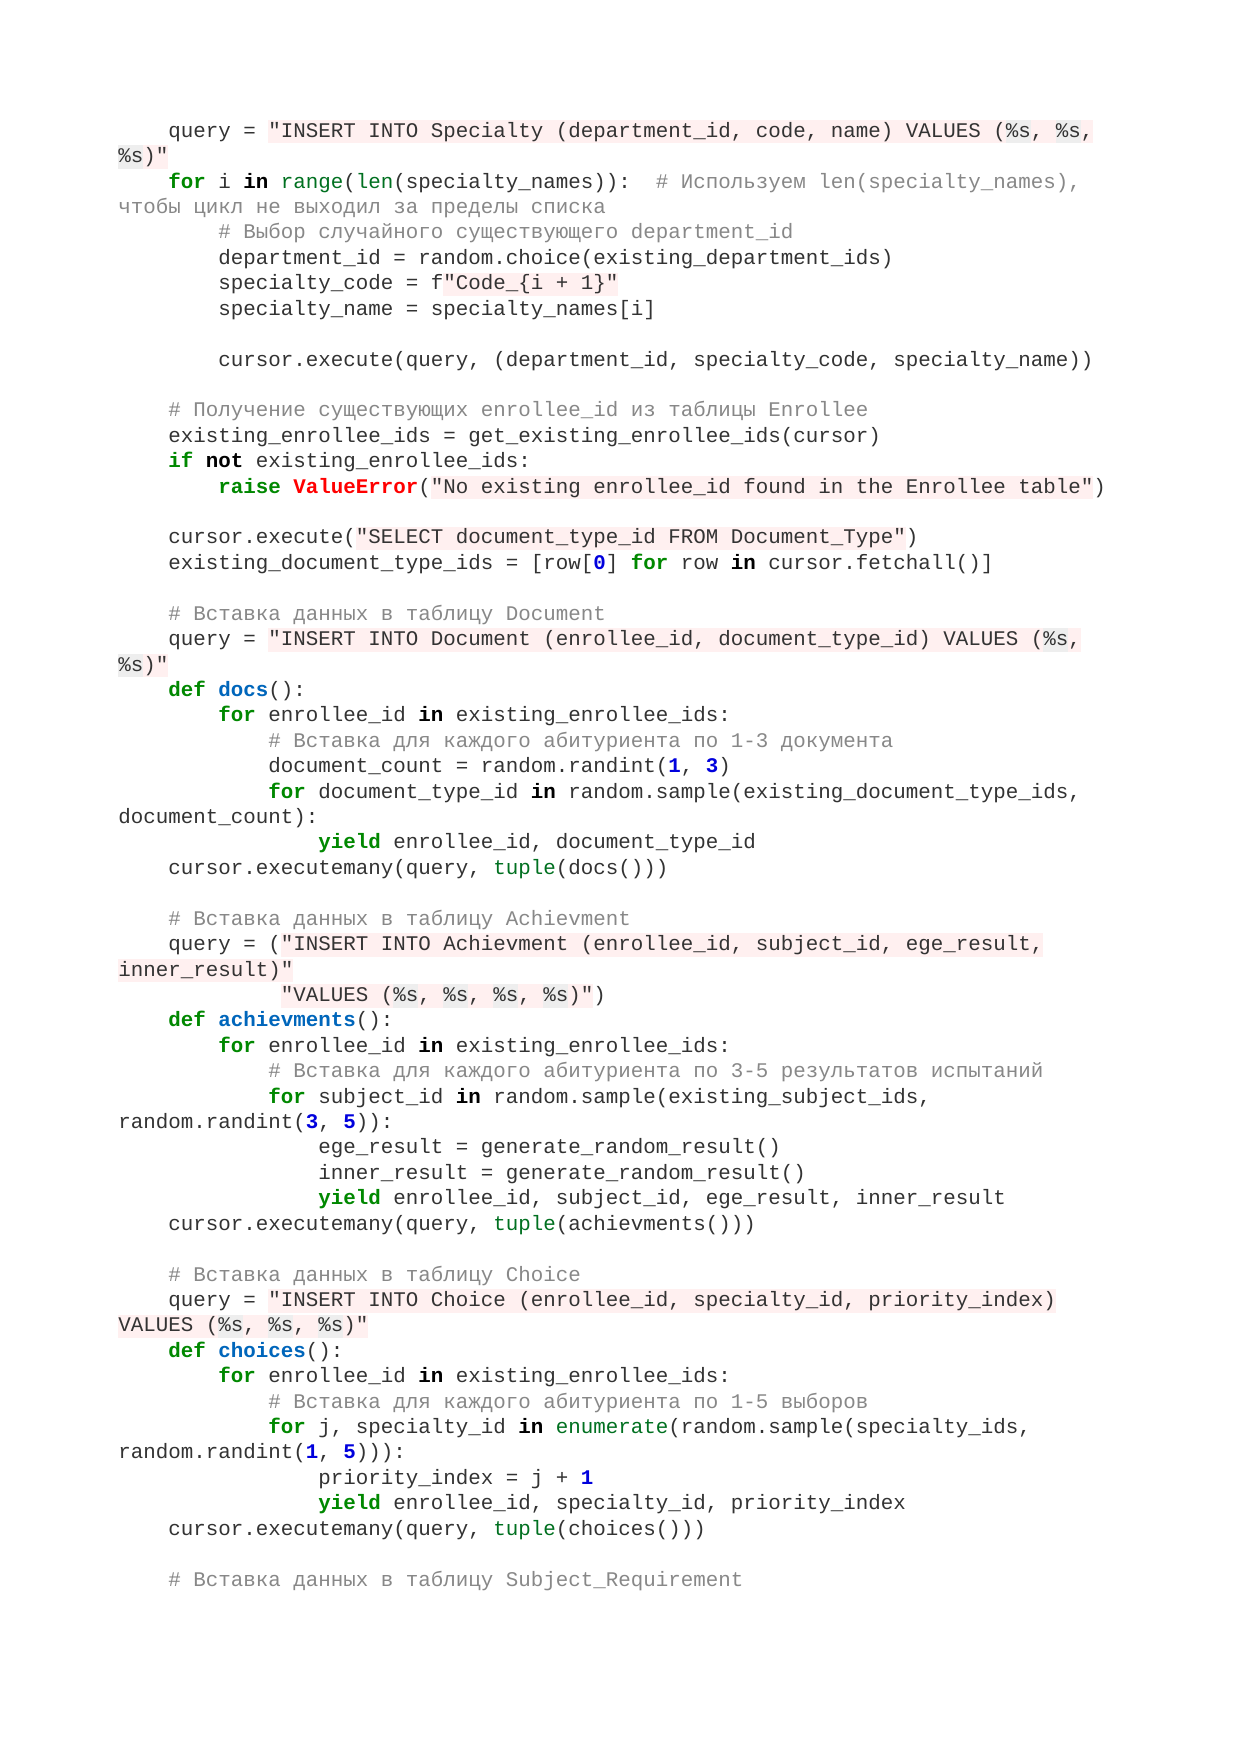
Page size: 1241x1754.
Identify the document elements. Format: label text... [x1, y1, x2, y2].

text # Вставка для каждого абитуриента по 1-3 документа [118, 728, 1122, 753]
text raise ValueError("No existing enrollee_id found in the Enrollee table") [118, 474, 1122, 499]
text inner_result = generate_random_result() [118, 1160, 1122, 1186]
text priority_index = j + 1 [118, 1465, 1122, 1491]
text # Выбор случайного существующего department_id [118, 220, 1122, 245]
text cursor.executemany(query, tuple(choices())) [118, 1516, 1122, 1541]
text yield enrollee_id, subject_id, ege_result, inner_result [118, 1186, 1122, 1211]
text ege_result = generate_random_result() [118, 1135, 1122, 1160]
text cursor.executemany(query, tuple(docs())) [118, 855, 1122, 881]
text cursor.execute(query, (department_id, specialty_code, specialty_name)) [118, 347, 1122, 372]
text for subject_id in random.sample(existing_subject_ids, random.randint(3, 5)): [118, 1084, 1122, 1135]
text for i in range(len(specialty_names)): # Используем len(specialty_names), чтобы цикл не выходил за пределы списка [118, 169, 1122, 220]
text # Вставка данных в таблицу Achievment [118, 906, 1122, 931]
text def choices(): [118, 1338, 1122, 1363]
text query = "INSERT INTO Document (enrollee_id, document_type_id) VALUES (%s, %s)" [118, 626, 1122, 677]
text def docs(): [118, 677, 1122, 703]
text "VALUES (%s, %s, %s, %s)") [118, 982, 1122, 1008]
text def achievments(): [118, 1008, 1122, 1033]
text yield enrollee_id, document_type_id [118, 830, 1122, 855]
text specialty_code = f"Code_{i + 1}" [118, 271, 1122, 296]
text query = ("INSERT INTO Achievment (enrollee_id, subject_id, ege_result, inner_result)" [118, 931, 1122, 982]
text query = "INSERT INTO Choice (enrollee_id, specialty_id, priority_index) VALUES (%s, %s, %s)" [118, 1287, 1122, 1338]
text for enrollee_id in existing_enrollee_ids: [118, 1363, 1122, 1389]
text # Вставка данных в таблицу Choice [118, 1262, 1122, 1287]
text # Вставка для каждого абитуриента по 1-5 выборов [118, 1389, 1122, 1414]
text department_id = random.choice(existing_department_ids) [118, 245, 1122, 271]
text existing_enrollee_ids = get_existing_enrollee_ids(cursor) [118, 423, 1122, 448]
text document_count = random.randint(1, 3) [118, 753, 1122, 779]
text # Вставка данных в таблицу Subject_Requirement [118, 1567, 1122, 1592]
text # Получение существующих enrollee_id из таблицы Enrollee [118, 398, 1122, 423]
text for j, specialty_id in enumerate(random.sample(specialty_ids, random.randint(1, 5))): [118, 1414, 1122, 1465]
text # Вставка для каждого абитуриента по 3-5 результатов испытаний [118, 1058, 1122, 1084]
text cursor.execute("SELECT document_type_id FROM Document_Type") [118, 525, 1122, 550]
text # Вставка данных в таблицу Document [118, 601, 1122, 626]
text for enrollee_id in existing_enrollee_ids: [118, 1033, 1122, 1058]
text for document_type_id in random.sample(existing_document_type_ids, document_count): [118, 779, 1122, 830]
text existing_document_type_ids = [row[0] for row in cursor.fetchall()] [118, 550, 1122, 576]
text yield enrollee_id, specialty_id, priority_index [118, 1491, 1122, 1516]
text specialty_name = specialty_names[i] [118, 296, 1122, 321]
text cursor.executemany(query, tuple(achievments())) [118, 1211, 1122, 1236]
text for enrollee_id in existing_enrollee_ids: [118, 703, 1122, 728]
text if not existing_enrollee_ids: [118, 448, 1122, 474]
text query = "INSERT INTO Specialty (department_id, code, name) VALUES (%s, %s, %s)" [118, 118, 1122, 169]
